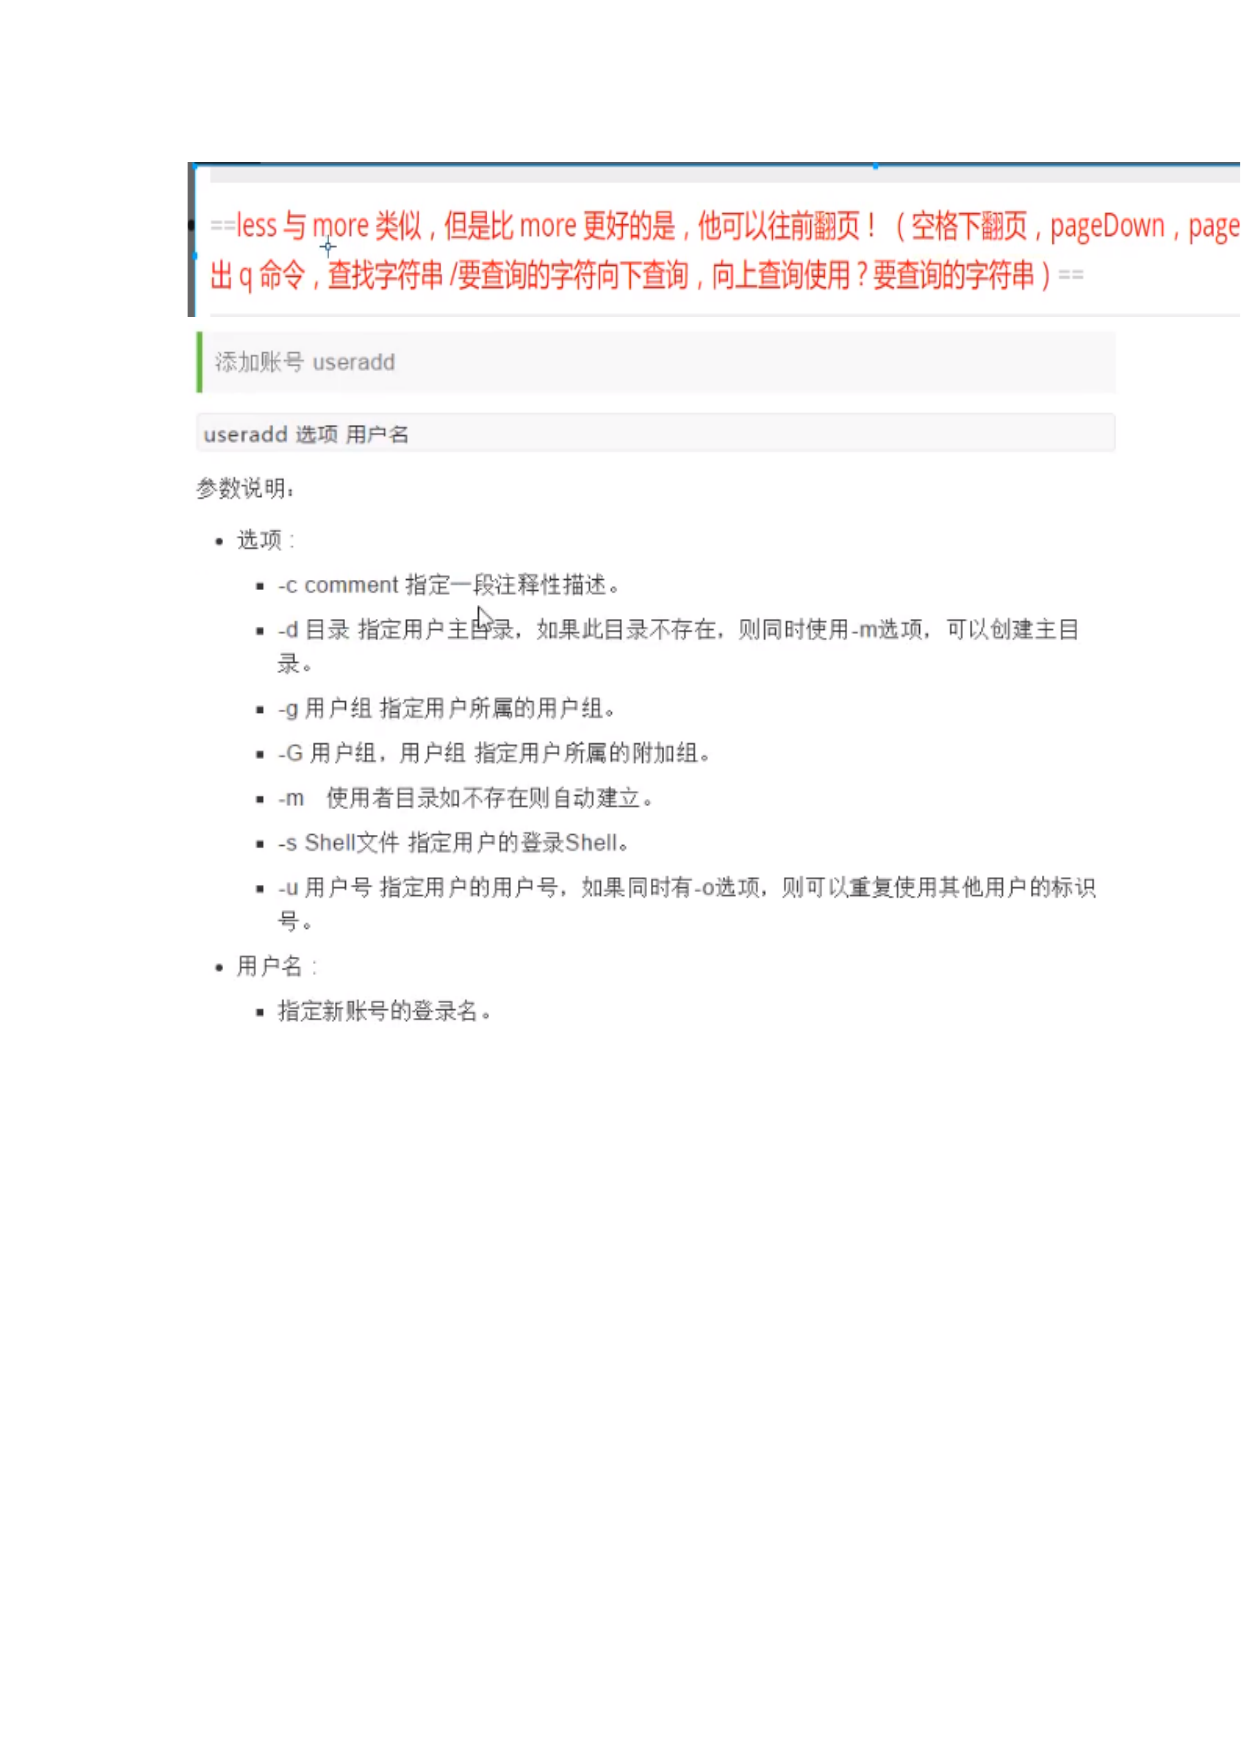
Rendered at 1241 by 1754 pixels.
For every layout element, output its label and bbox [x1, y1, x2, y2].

picture [187, 162, 1241, 317]
picture [187, 324, 1163, 1028]
